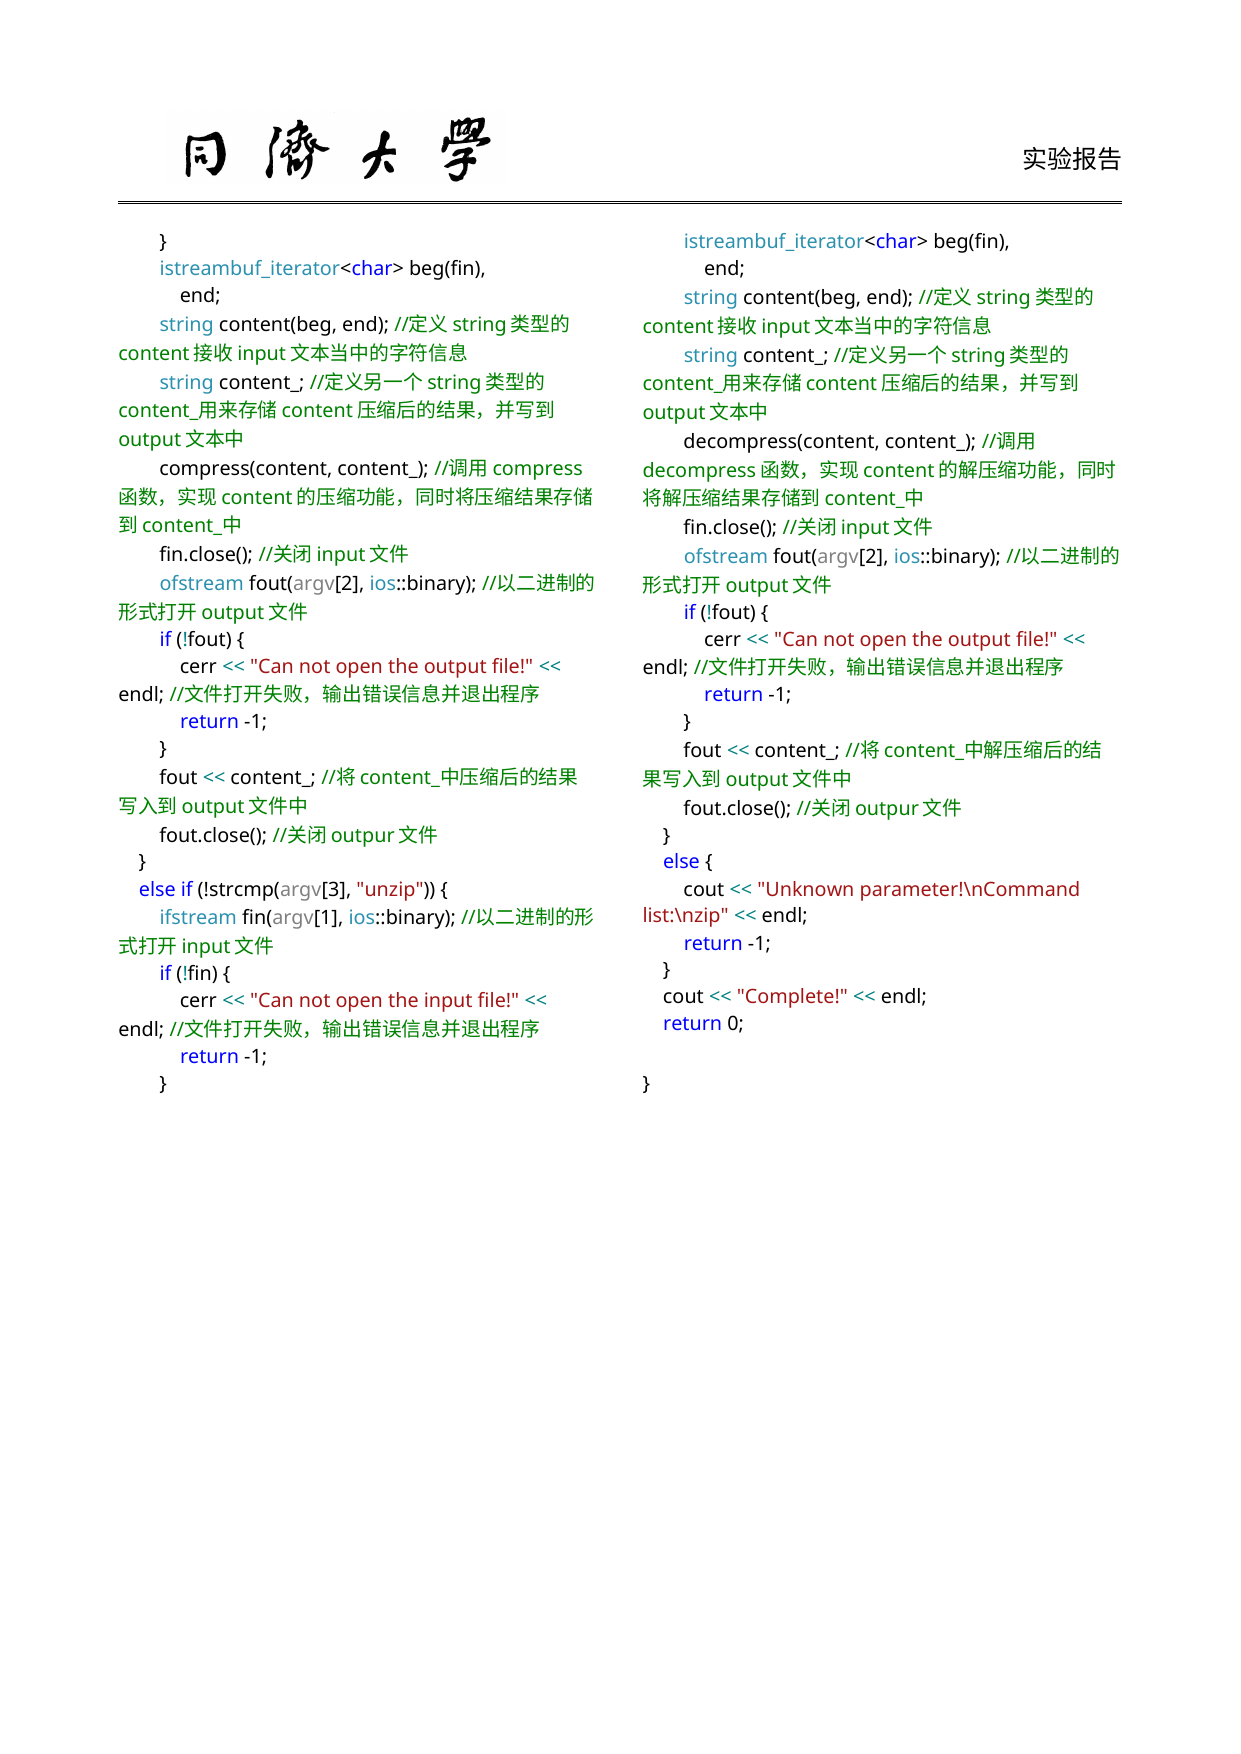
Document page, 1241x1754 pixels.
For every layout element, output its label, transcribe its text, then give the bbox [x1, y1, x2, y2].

text string content(beg, end); //定义string类型的content接收input文本当中的字符信息 [642, 282, 1122, 339]
text } [642, 1069, 1122, 1096]
text if (!fin) { [118, 959, 598, 986]
text fout << content_; //将content_中压缩后的结果写入到output文件中 [118, 762, 598, 819]
text string content(beg, end); //定义string类型的content接收input文本当中的字符信息 [118, 309, 598, 366]
text fout << content_; //将content_中解压缩后的结果写入到output文件中 [642, 734, 1122, 792]
text cerr << "Can not open the output file!" << endl; //文件打开失败，输出错误信息并退出程序 [118, 652, 598, 708]
text return -1; [642, 681, 1122, 708]
text compress(content, content_); //调用compress函数，实现content的压缩功能，同时将压缩结果存储到content_中 [118, 452, 598, 539]
text cerr << "Can not open the output file!" << endl; //文件打开失败，输出错误信息并退出程序 [642, 625, 1122, 681]
text fout.close(); //关闭outpur文件 [642, 792, 1122, 821]
text cout << "Unknown parameter!\nCommand list:\nzip" << endl; [642, 875, 1122, 929]
text fin.close(); //关闭input文件 [118, 539, 598, 567]
text decompress(content, content_); //调用decompress函数，实现content的解压缩功能，同时将解压缩结果存储到content_中 [642, 425, 1122, 512]
text } [642, 956, 1122, 983]
text if (!fout) { [118, 625, 598, 652]
picture [162, 109, 510, 188]
text end; [642, 255, 1122, 282]
text } [118, 1069, 598, 1096]
text } [118, 734, 598, 762]
text ofstream fout(argv[2], ios::binary); //以二进制的形式打开output文件 [118, 567, 598, 625]
text cout << "Complete!" << endl; [642, 983, 1122, 1010]
text } [642, 708, 1122, 734]
text fout.close(); //关闭outpur文件 [118, 819, 598, 848]
text ifstream fin(argv[1], ios::binary); //以二进制的形式打开input文件 [118, 902, 598, 959]
text } [118, 228, 598, 255]
text return -1; [642, 929, 1122, 956]
text string content_; //定义另一个string类型的content_用来存储content压缩后的结果，并写到output文本中 [118, 366, 598, 452]
text istreambuf_iterator<char> beg(fin), [118, 255, 598, 282]
text string content_; //定义另一个string类型的content_用来存储content压缩后的结果，并写到output文本中 [642, 339, 1122, 425]
text end; [118, 282, 598, 309]
text if (!fout) { [642, 598, 1122, 625]
text return 0; [642, 1010, 1122, 1037]
text } [642, 821, 1122, 848]
text else { [642, 848, 1122, 875]
text fin.close(); //关闭input文件 [642, 512, 1122, 540]
text return -1; [118, 708, 598, 734]
text } [118, 848, 598, 875]
text cerr << "Can not open the input file!" << endl; //文件打开失败，输出错误信息并退出程序 [118, 986, 598, 1042]
text istreambuf_iterator<char> beg(fin), [642, 228, 1122, 255]
text else if (!strcmp(argv[3], "unzip")) { [118, 875, 598, 902]
text ofstream fout(argv[2], ios::binary); //以二进制的形式打开output文件 [642, 540, 1122, 598]
text return -1; [118, 1042, 598, 1069]
